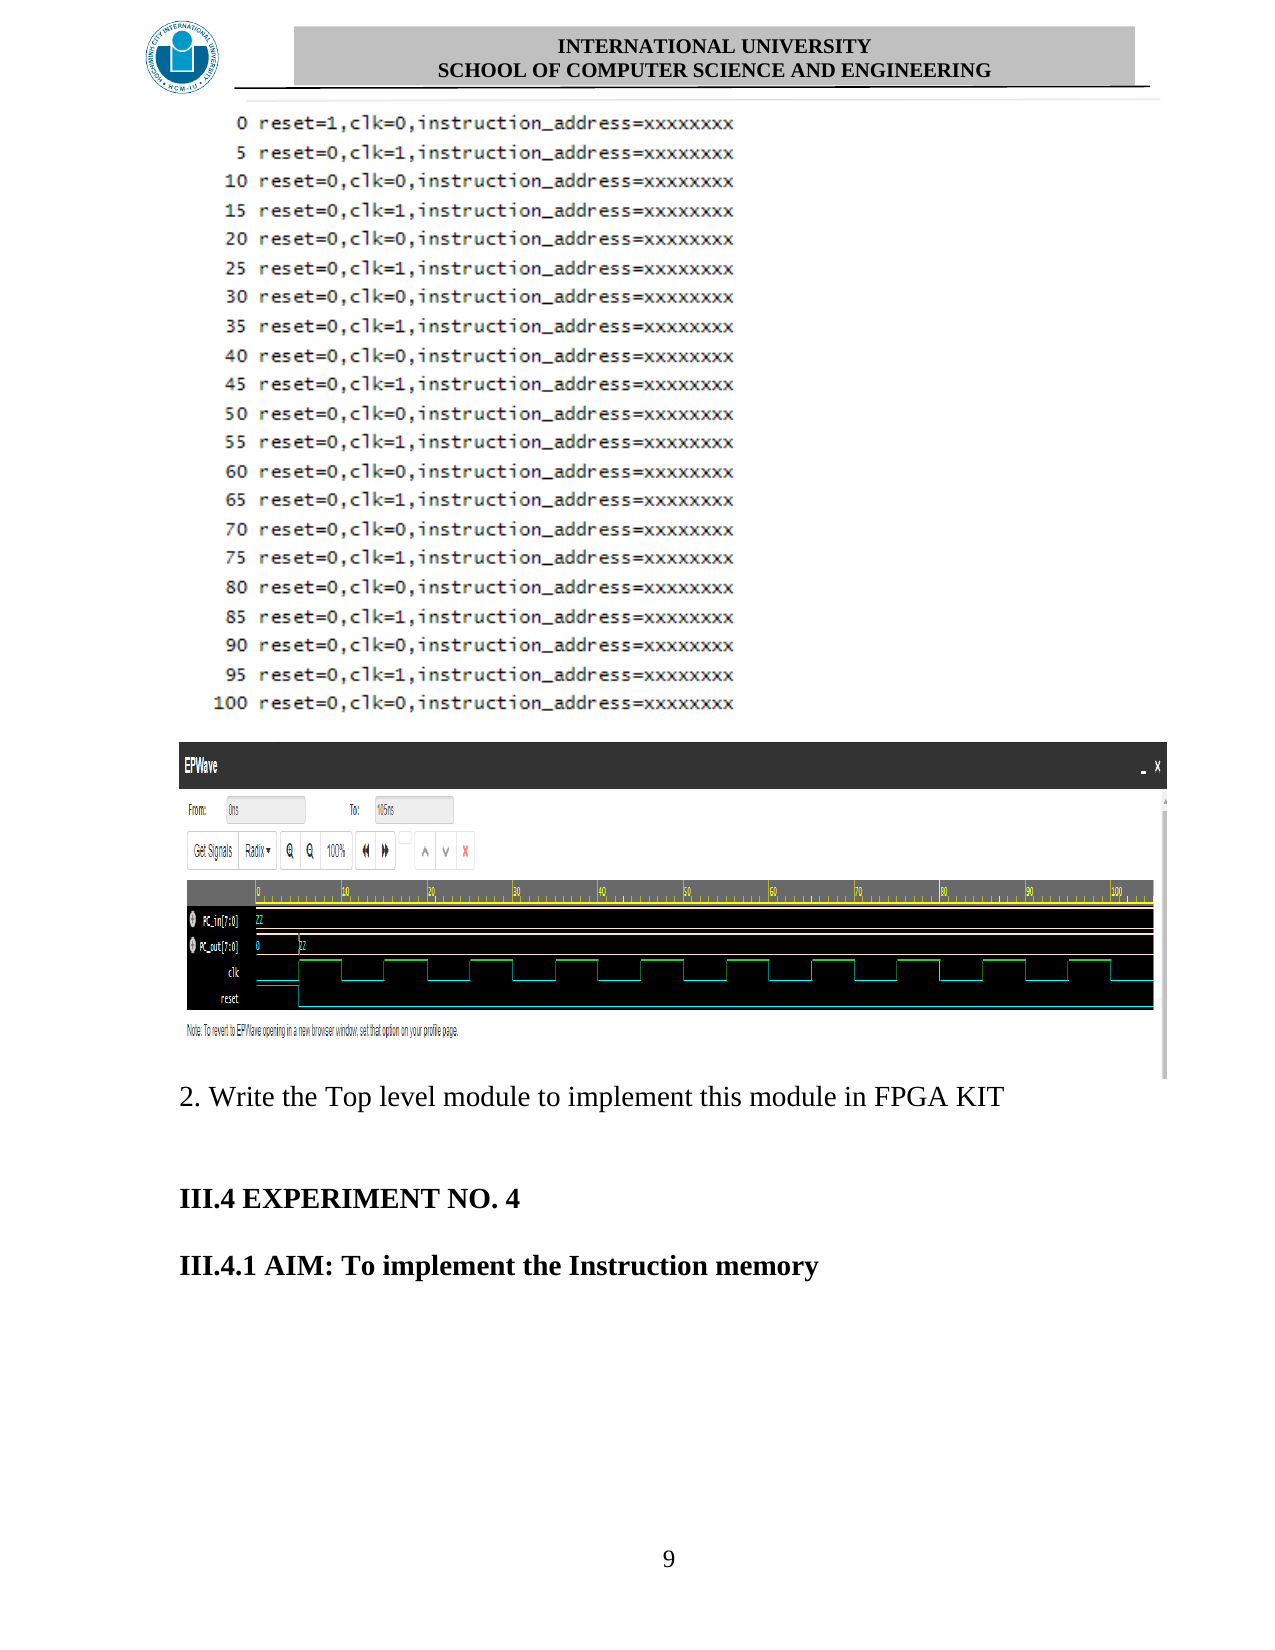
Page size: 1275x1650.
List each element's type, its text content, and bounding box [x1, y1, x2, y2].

subtitle III.4.1 AIM: To implement the Instruction memory [179, 1248, 1158, 1282]
picture [144, 19, 219, 95]
picture [179, 106, 780, 714]
picture [179, 742, 1167, 1079]
subtitle III.4 EXPERIMENT NO. 4 [179, 1181, 1158, 1215]
text 2. Write the Top level module to implement this module in FPGA KIT [179, 1079, 1169, 1112]
